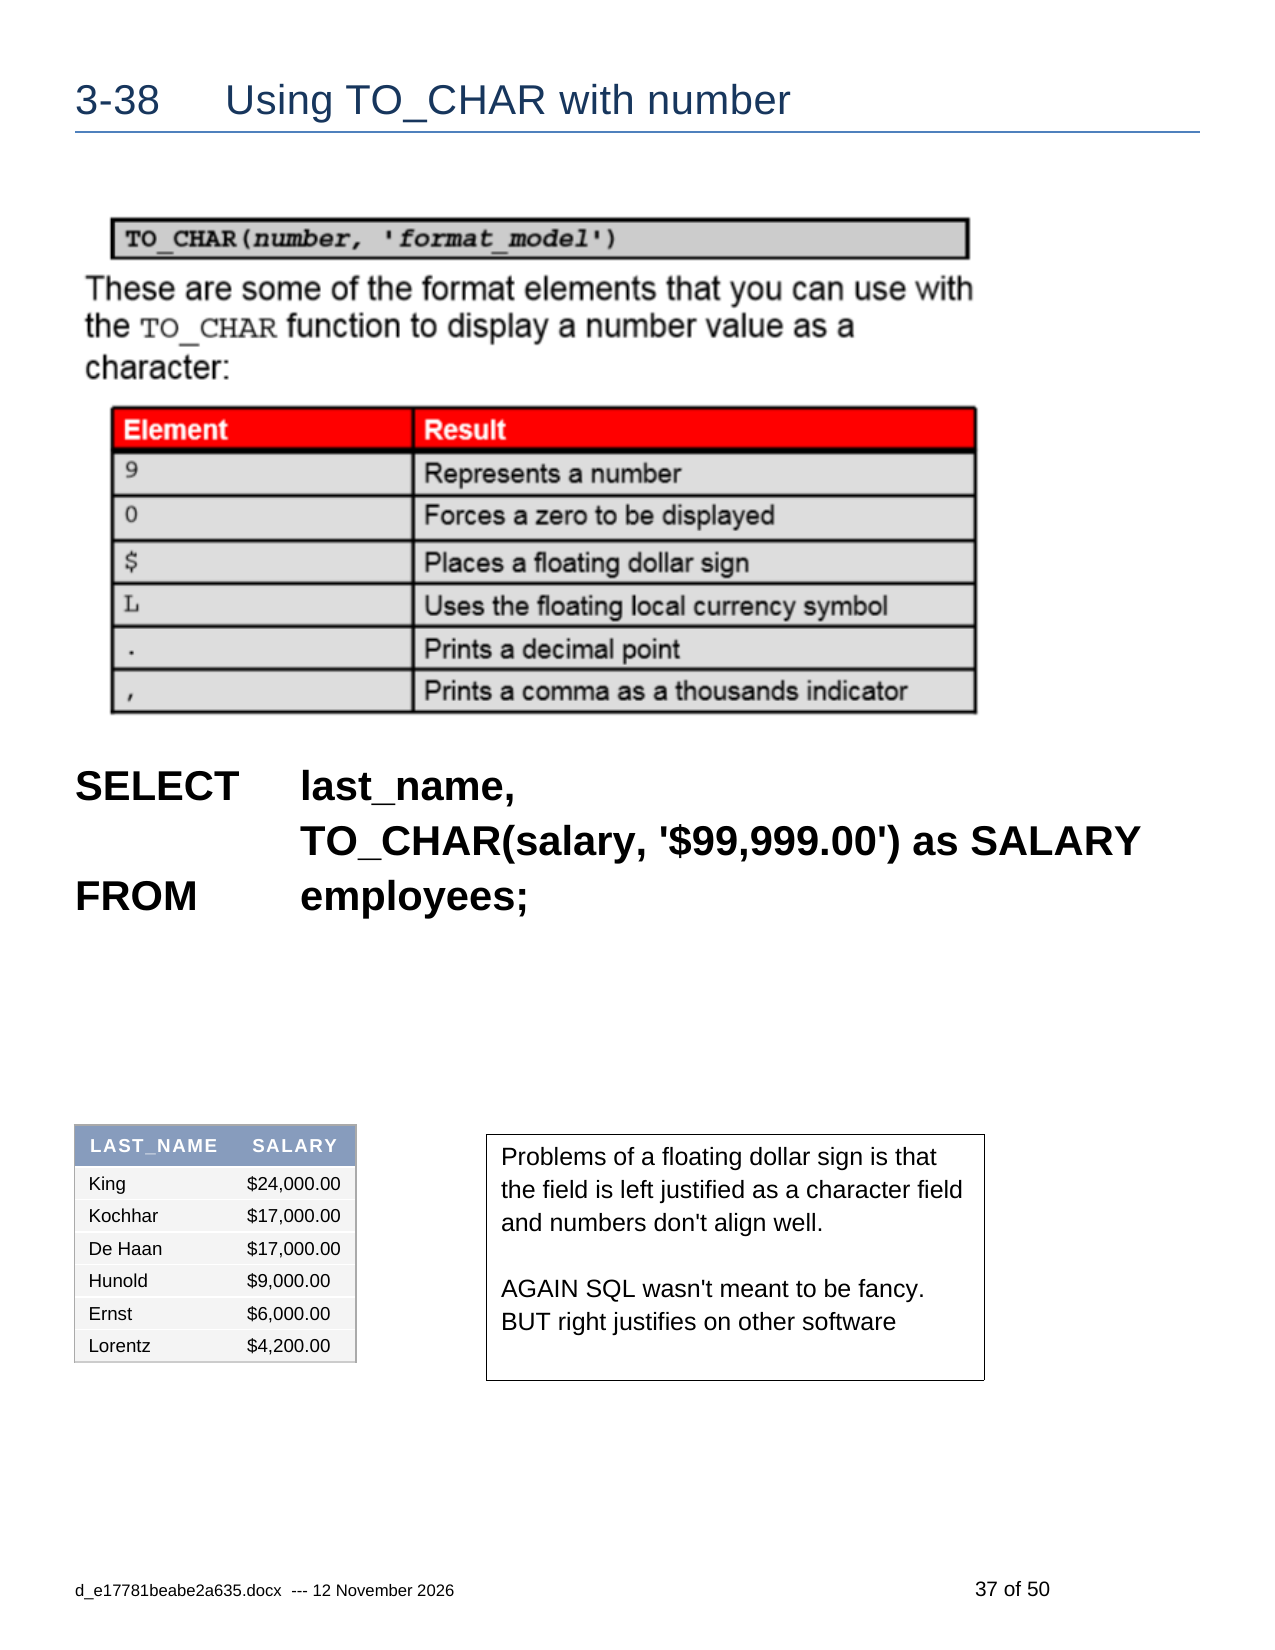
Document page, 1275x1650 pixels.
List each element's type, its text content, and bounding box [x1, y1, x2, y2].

text FROM employees; [75, 871, 1200, 919]
table_cell King [75, 1168, 233, 1199]
table_cell $9,000.00 [233, 1265, 355, 1296]
table_cell $24,000.00 [233, 1168, 355, 1199]
table_cell $17,000.00 [233, 1233, 355, 1264]
picture [75, 197, 995, 724]
title 3-38 Using TO_CHAR with number [75, 75, 1200, 131]
text TO_CHAR(salary, '$99,999.00') as SALARY [150, 816, 1200, 864]
table_header LAST_NAME [75, 1126, 233, 1166]
table_cell Hunold [75, 1265, 233, 1296]
table_cell $6,000.00 [233, 1298, 355, 1329]
table_cell Lorentz [75, 1330, 233, 1361]
text SELECT last_name, [75, 761, 1200, 809]
table_cell Kochhar [75, 1200, 233, 1231]
table_cell $4,200.00 [233, 1330, 355, 1361]
table_header SALARY [233, 1126, 355, 1166]
table_cell $17,000.00 [233, 1200, 355, 1231]
table_cell Ernst [75, 1298, 233, 1329]
table_cell De Haan [75, 1233, 233, 1264]
